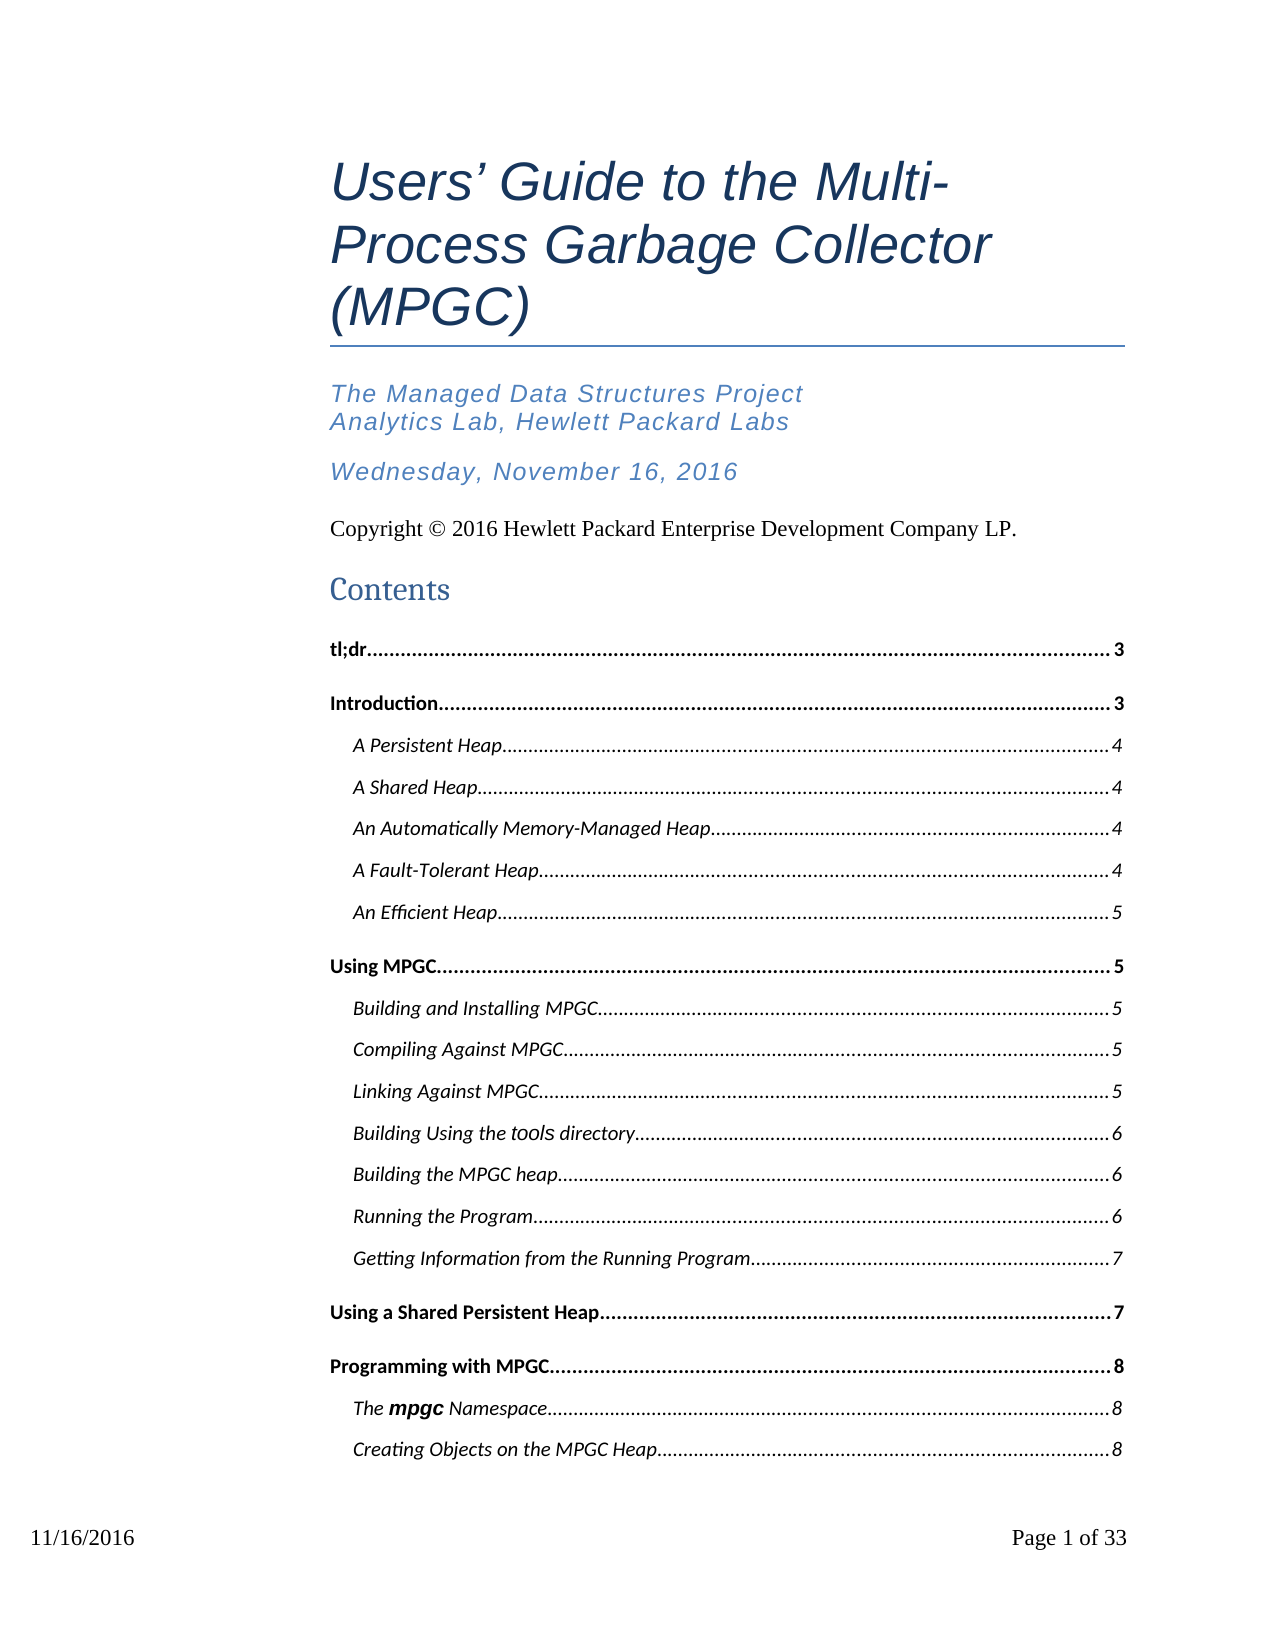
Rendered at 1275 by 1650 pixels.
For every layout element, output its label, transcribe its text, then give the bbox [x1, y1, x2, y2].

text Copyright © 2016 Hewlett Packard Enterprise Development Company LP. [330, 515, 1125, 541]
text Monday, September 19, 2016 [330, 457, 1125, 486]
subtitle Analytics Lab, Hewlett Packard Labs [330, 378, 1125, 436]
